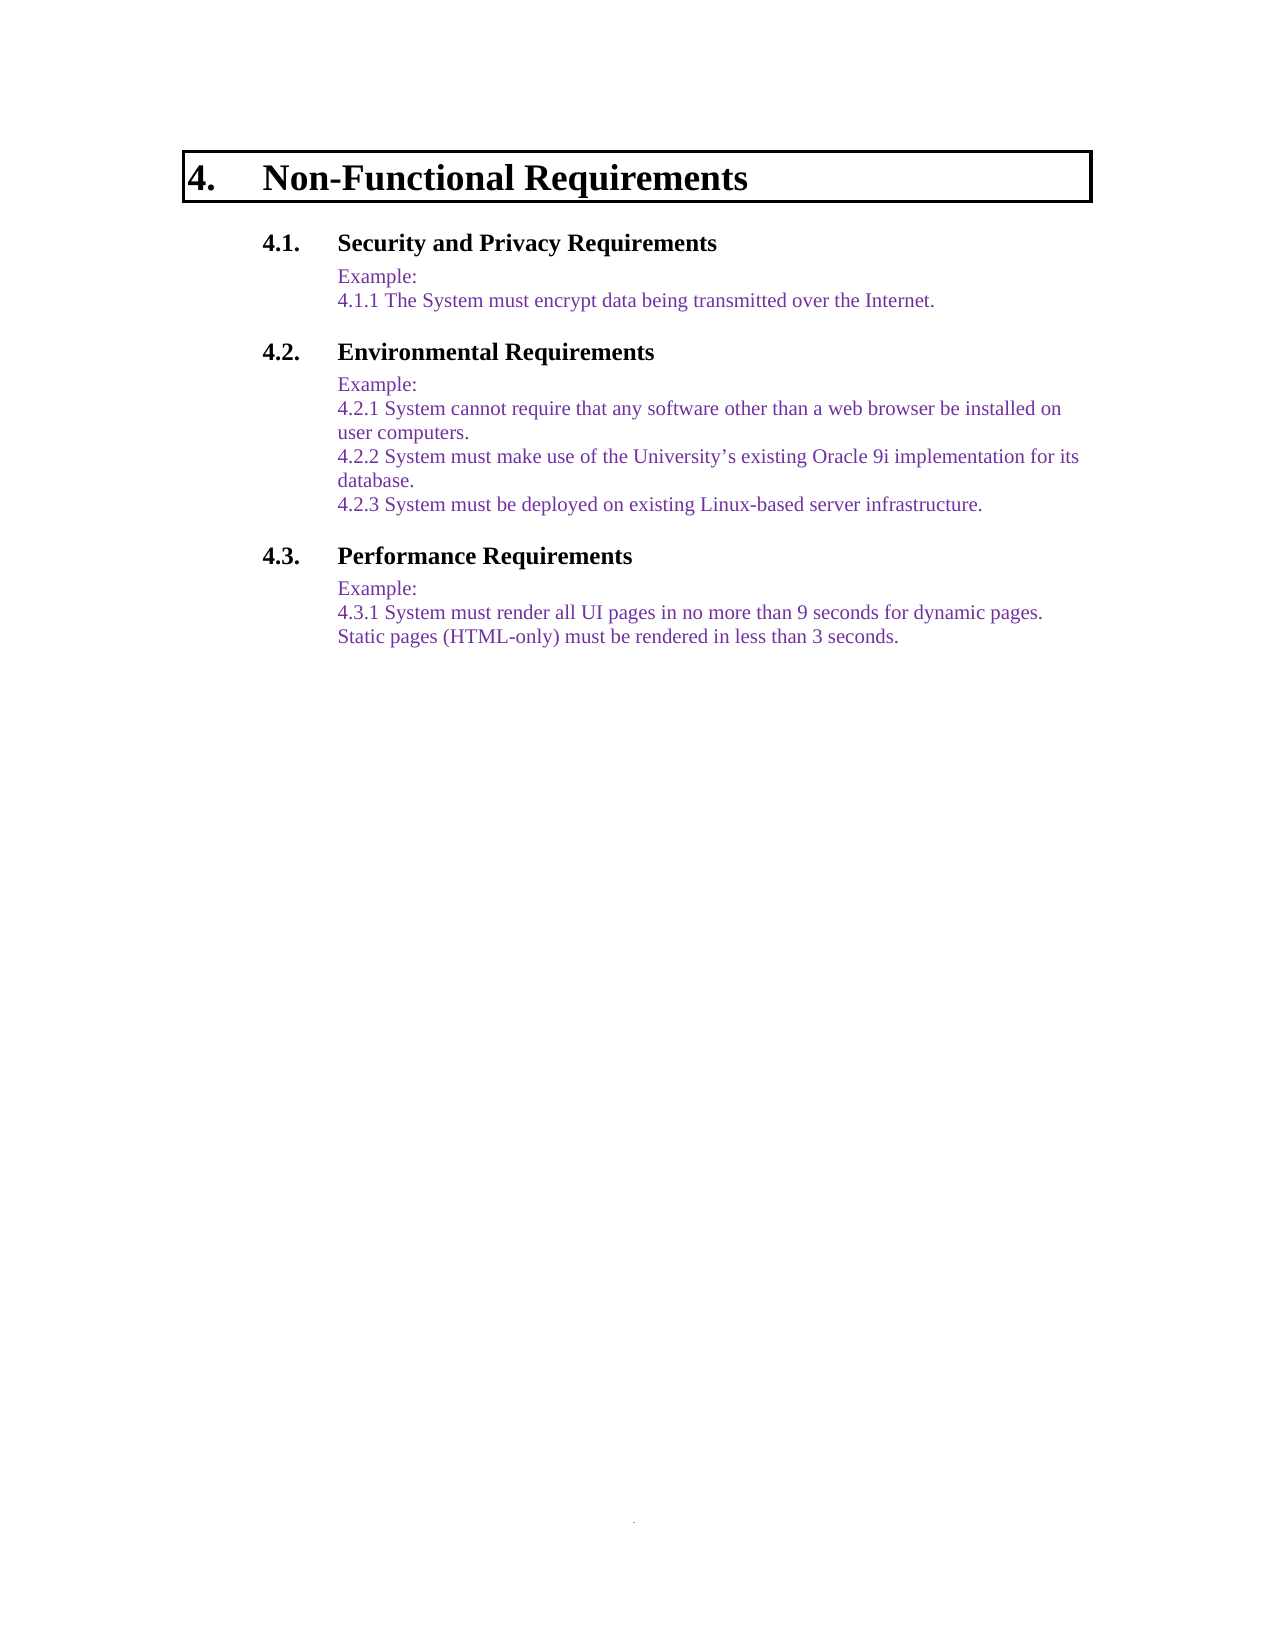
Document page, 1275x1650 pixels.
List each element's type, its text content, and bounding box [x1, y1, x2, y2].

text 4.3.1 SR27 System must render all UI pages in no more than 9 seconds for dynamic pages. Static pages (HTML-only) must be rendered in less than 3 seconds. [337, 600, 1087, 648]
text 4.1.1 The SR8 System must encrypt data being transmitted over the Internet. [262, 288, 1087, 312]
subtitle Non-Functional Requirements [185, 153, 1089, 200]
subtitle Security and Privacy Requirements [262, 228, 1087, 257]
subtitle Performance Requirements [262, 541, 1087, 570]
subtitle Environmental Requirements [262, 337, 1087, 365]
text 4.2.3 SR26 System must be deployed on existing Linux-based server infrastructure. [337, 492, 1087, 516]
text Example: [262, 263, 1087, 288]
text 4.2.2 SR25 System must make use of the University’s existing Oracle 9i implementation for its database. [337, 444, 1087, 492]
text Example: [337, 576, 1087, 600]
text Example: [337, 372, 1087, 396]
text 4.2.1 SR20 System cannot require that any software other than a web browser be installed on user computers. [337, 396, 1087, 444]
